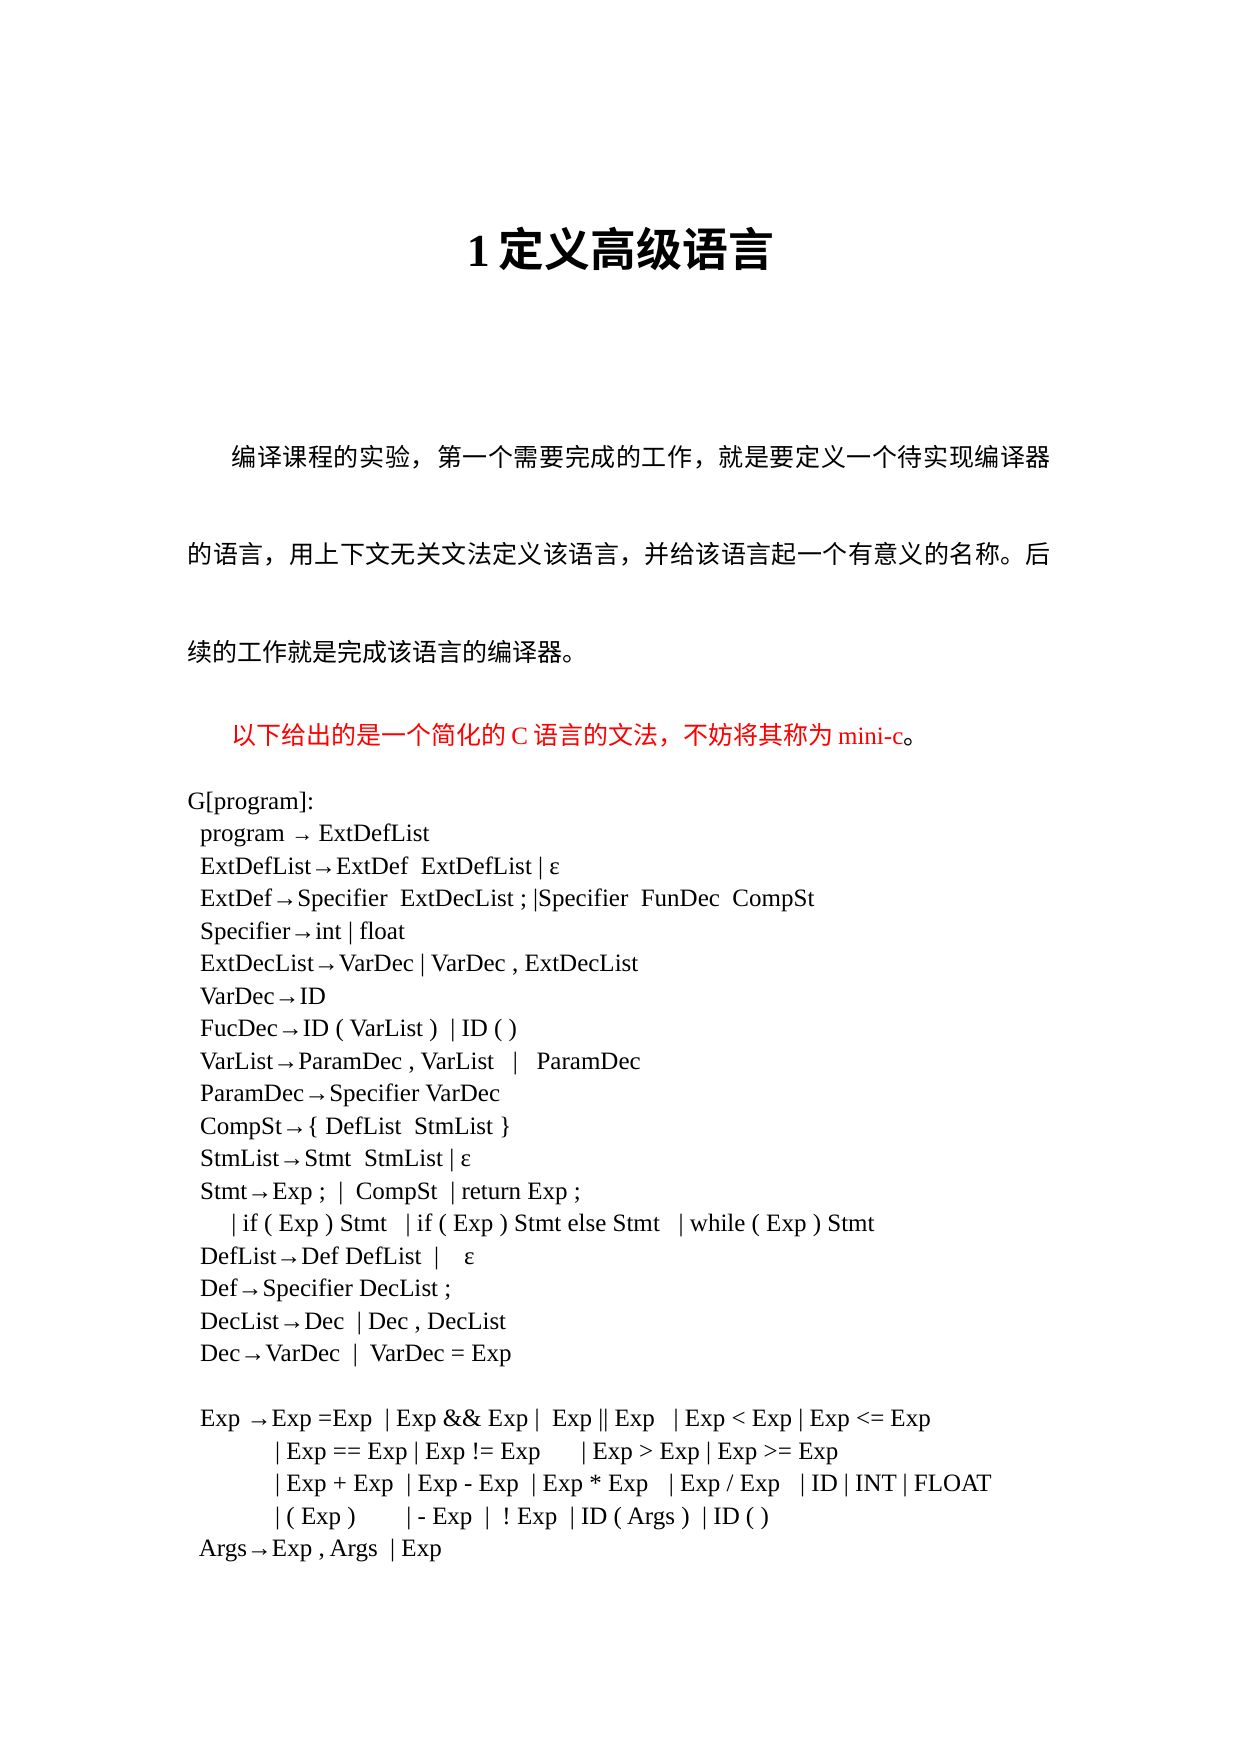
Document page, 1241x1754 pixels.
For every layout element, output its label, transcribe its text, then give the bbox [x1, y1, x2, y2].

text Args→Exp , Args | Exp [187, 1532, 1053, 1564]
text DefList→Def DefList | ε [187, 1239, 1053, 1272]
text ExtDefList→ExtDef ExtDefList | ε [187, 849, 1053, 882]
text 编译课程的实验，第一个需要完成的工作，就是要定义一个待实现编译器的语言，用上下文无关文法定义该语言，并给该语言起一个有意义的名称。后续的工作就是完成该语言的编译器。 [187, 423, 1053, 683]
text Exp →Exp =Exp | Exp && Exp | Exp || Exp | Exp < Exp | Exp <= Exp [187, 1402, 1053, 1434]
text Def→Specifier DecList ; [187, 1272, 1053, 1304]
text ExtDecList→VarDec | VarDec , ExtDecList [187, 947, 1053, 979]
text ExtDef→Specifier ExtDecList ; |Specifier FunDec CompSt [187, 882, 1053, 914]
text | Exp + Exp | Exp - Exp | Exp * Exp | Exp / Exp | ID | INT | FLOAT [187, 1467, 1053, 1499]
text | ( Exp ) | - Exp | ! Exp | ID ( Args ) | ID ( ) [187, 1499, 1053, 1532]
text Stmt→Exp ; | CompSt | return Exp ; [187, 1174, 1053, 1207]
text G[program]: [187, 784, 1053, 817]
text Dec→VarDec | VarDec = Exp [187, 1337, 1053, 1369]
text CompSt→{ DefList StmList } [187, 1109, 1053, 1142]
text VarDec→ID [187, 979, 1053, 1012]
text DecList→Dec | Dec , DecList [187, 1304, 1053, 1337]
text Specifier→int | float [187, 914, 1053, 947]
text FucDec→ID ( VarList ) | ID ( ) [187, 1012, 1053, 1044]
text ParamDec→Specifier VarDec [187, 1077, 1053, 1109]
text | Exp == Exp | Exp != Exp | Exp > Exp | Exp >= Exp [187, 1434, 1053, 1467]
text | if ( Exp ) Stmt | if ( Exp ) Stmt else Stmt | while ( Exp ) Stmt [187, 1207, 1053, 1239]
subtitle 1定义高级语言 [187, 197, 1053, 295]
text VarList→ParamDec , VarList | ParamDec [187, 1044, 1053, 1077]
text program → ExtDefList [187, 817, 1053, 849]
text StmList→Stmt StmList | ε [187, 1142, 1053, 1174]
text 以下给出的是一个简化的C语言的文法，不妨将其称为mini-c。 [187, 701, 1053, 766]
